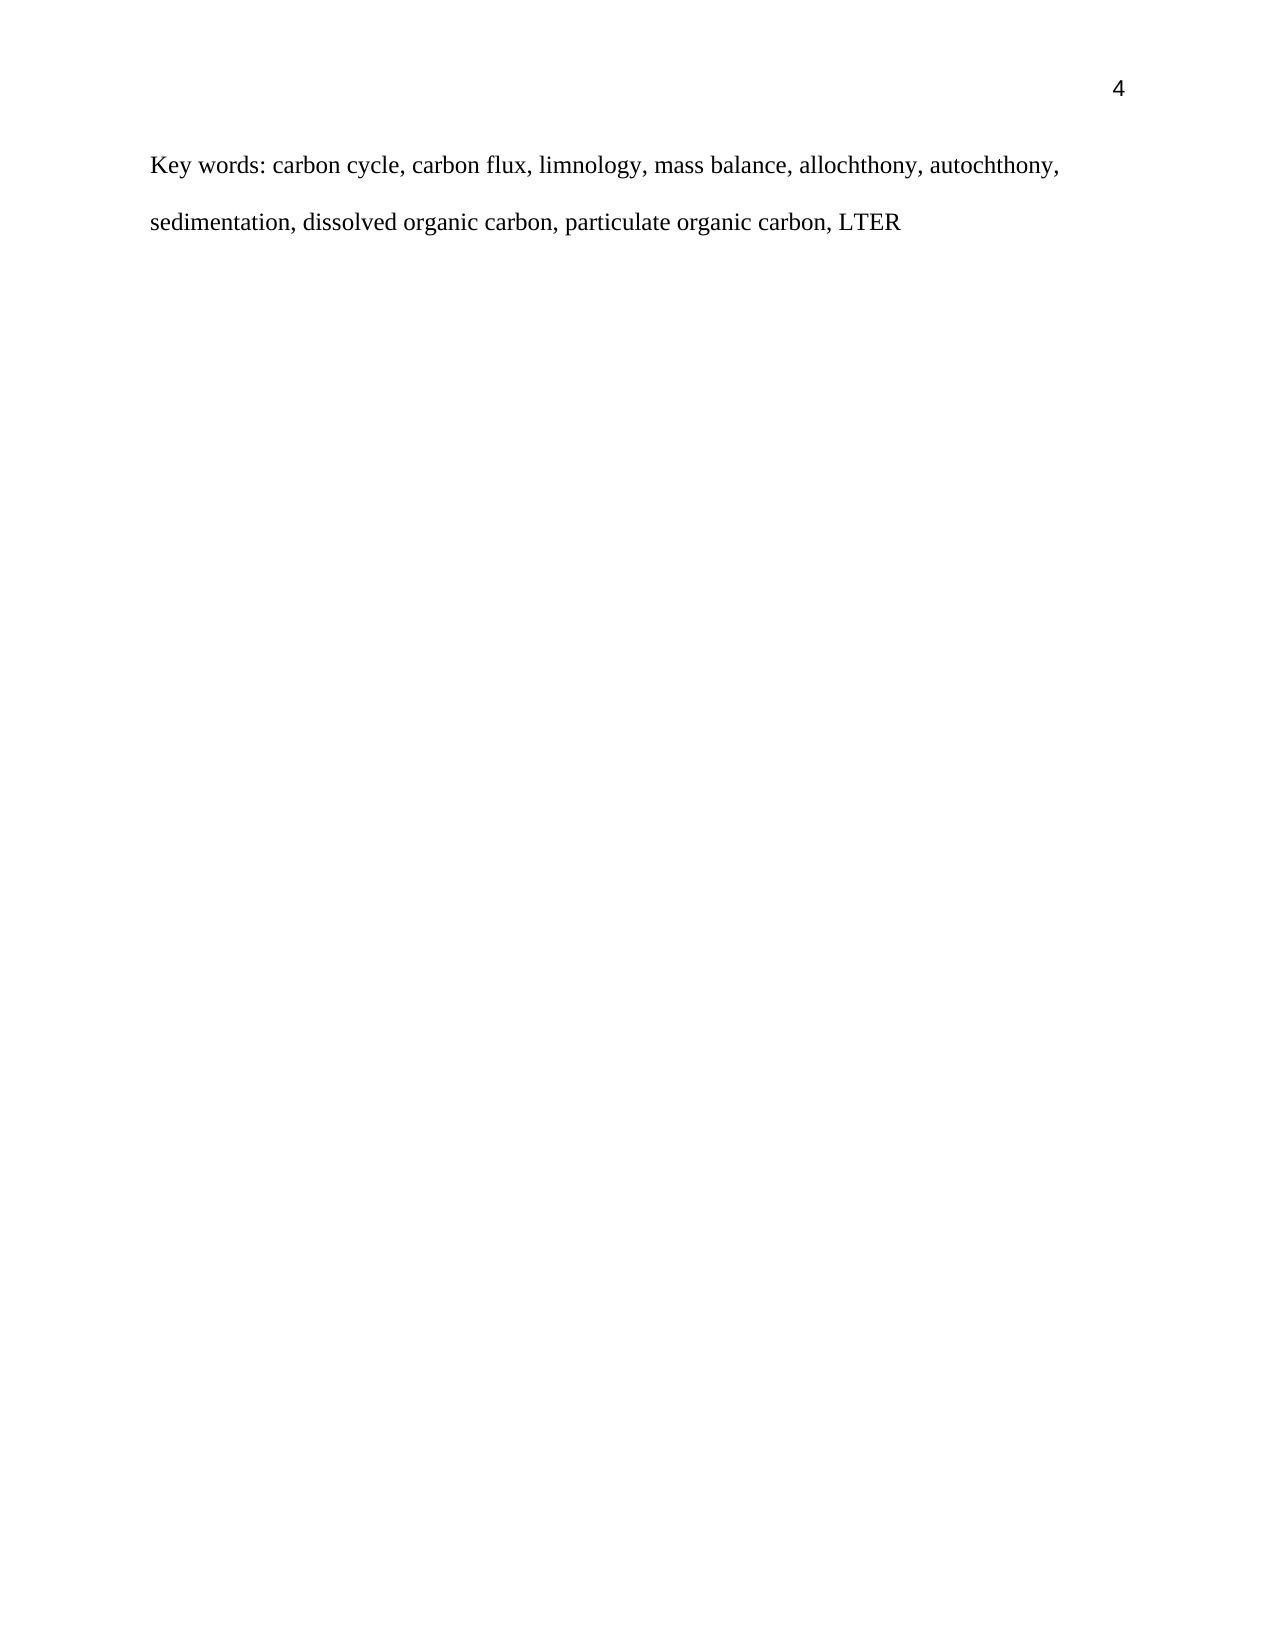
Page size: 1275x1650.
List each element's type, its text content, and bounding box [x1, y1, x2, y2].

text Key words: carbon cycle, carbon flux, limnology, mass balance, allochthony, autochthony, sedimentation, dissolved organic carbon, particulate organic carbon, LTER [150, 150, 1125, 236]
